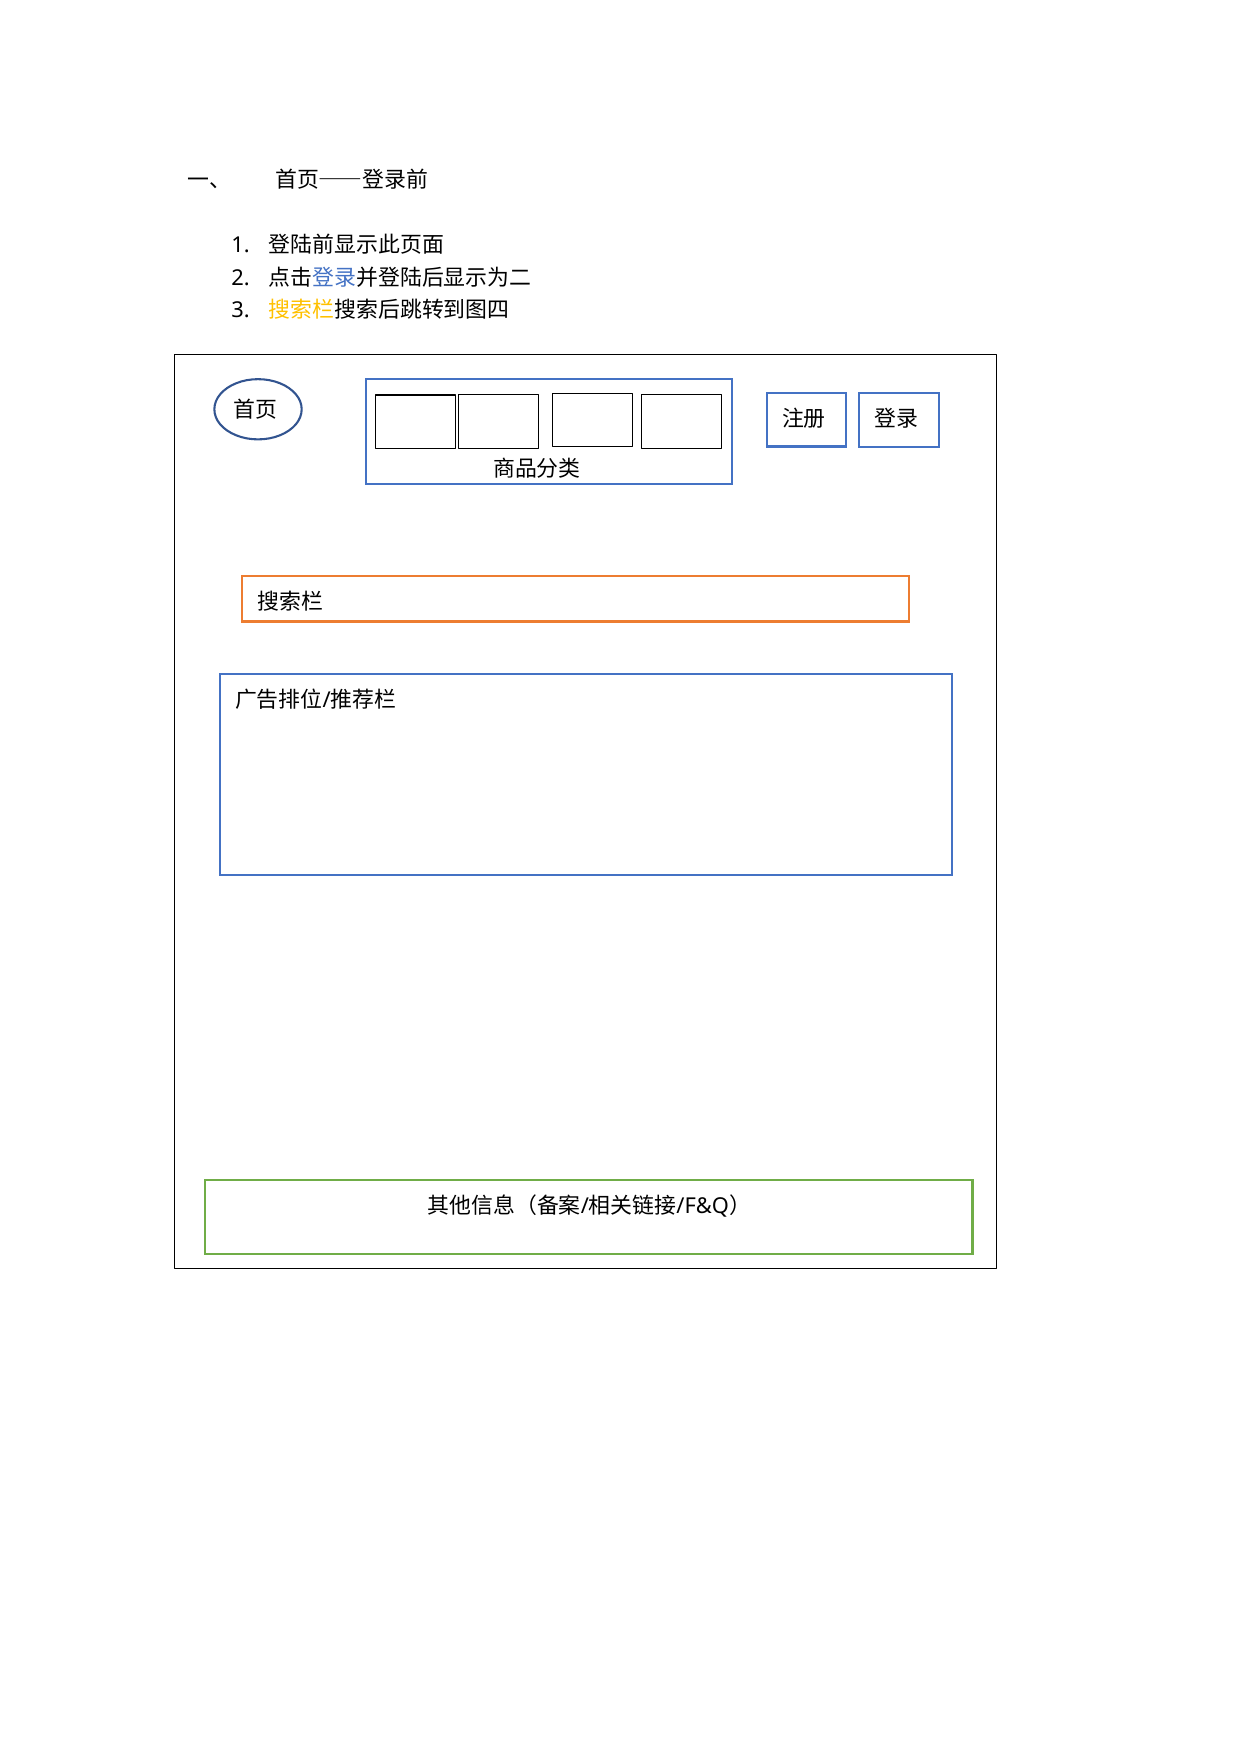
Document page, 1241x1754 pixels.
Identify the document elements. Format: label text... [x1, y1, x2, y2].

list 搜索栏搜索后跳转到图四 [231, 292, 1053, 324]
list 点击登录并登陆后显示为二 [231, 259, 1053, 292]
list 首页——登录前 [187, 162, 1053, 194]
list 登陆前显示此页面 [231, 227, 1053, 259]
